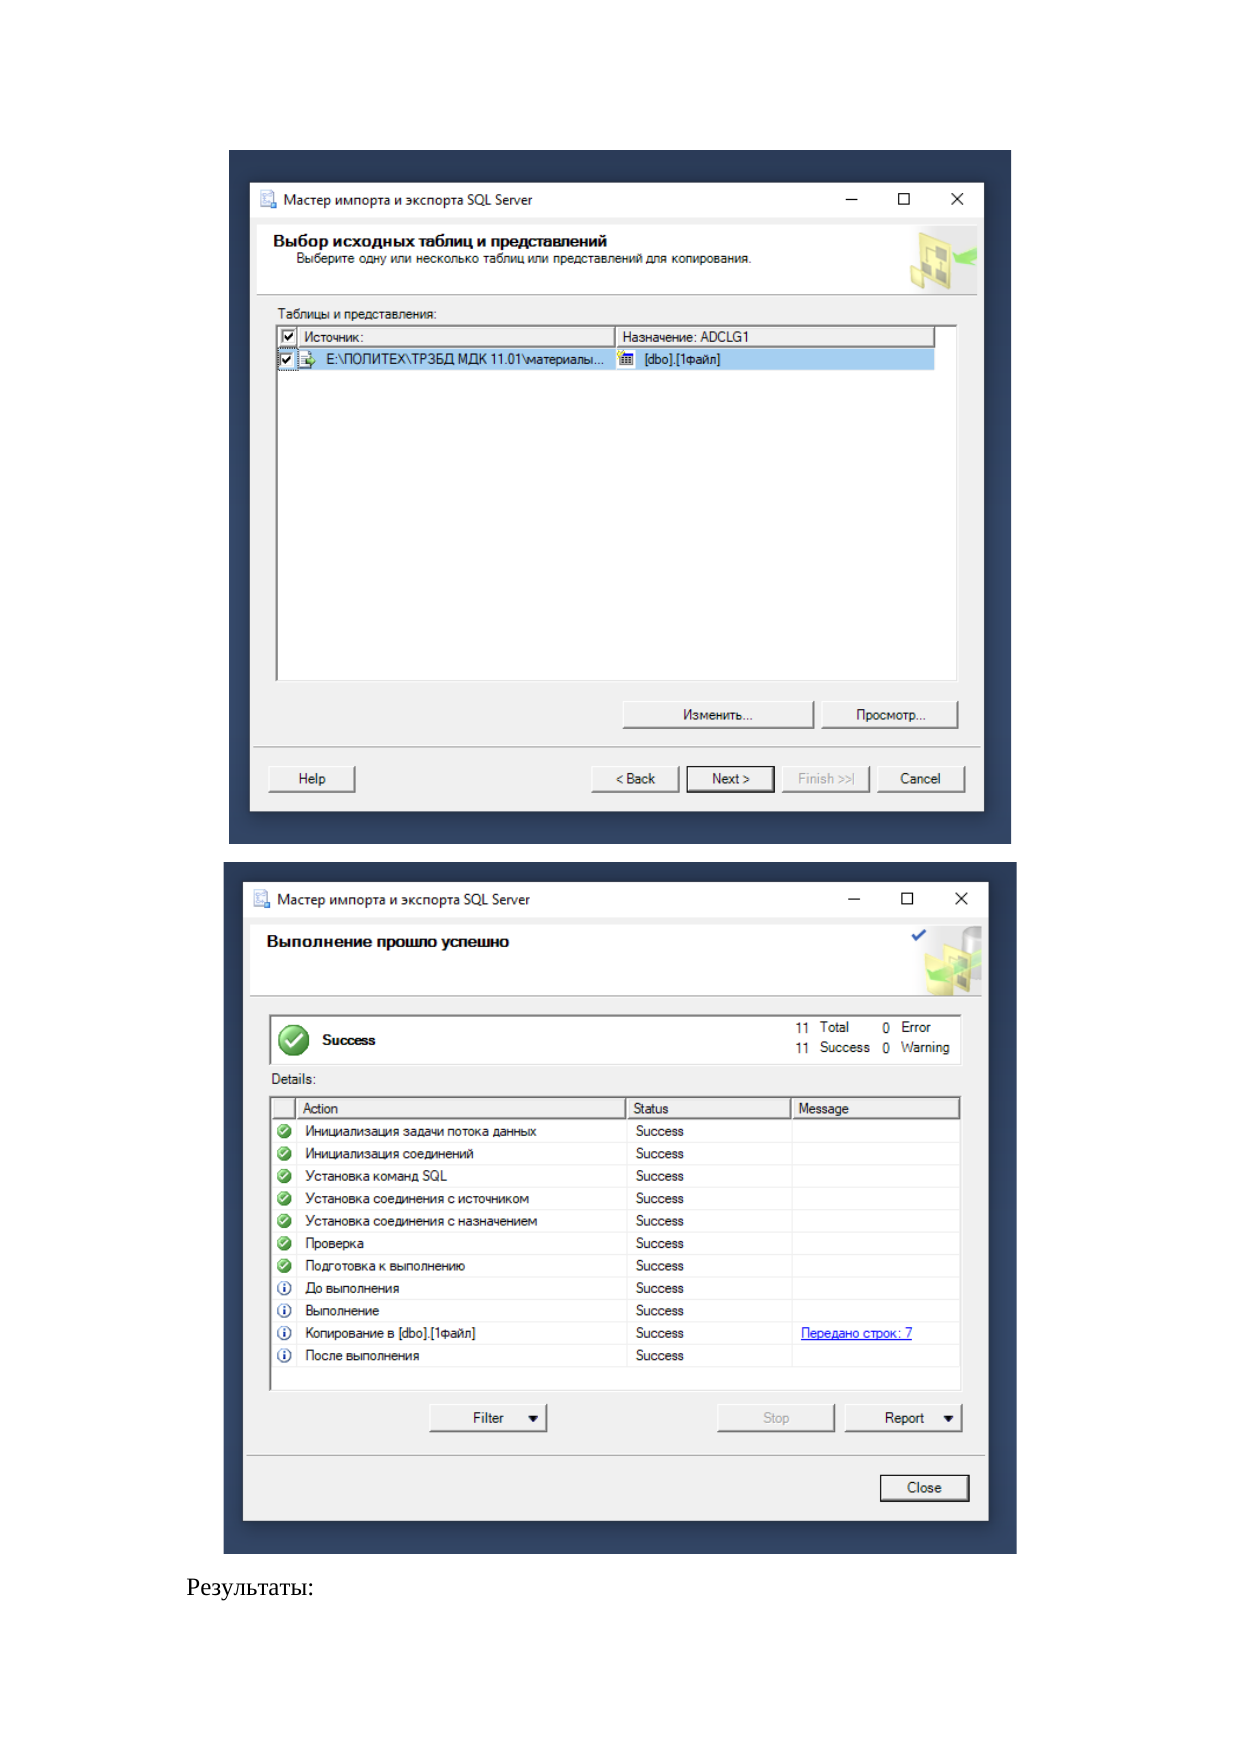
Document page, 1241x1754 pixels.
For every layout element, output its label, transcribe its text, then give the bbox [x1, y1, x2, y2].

picture [223, 862, 1017, 1554]
picture [229, 150, 1012, 844]
text Результаты: [112, 1572, 1128, 1601]
